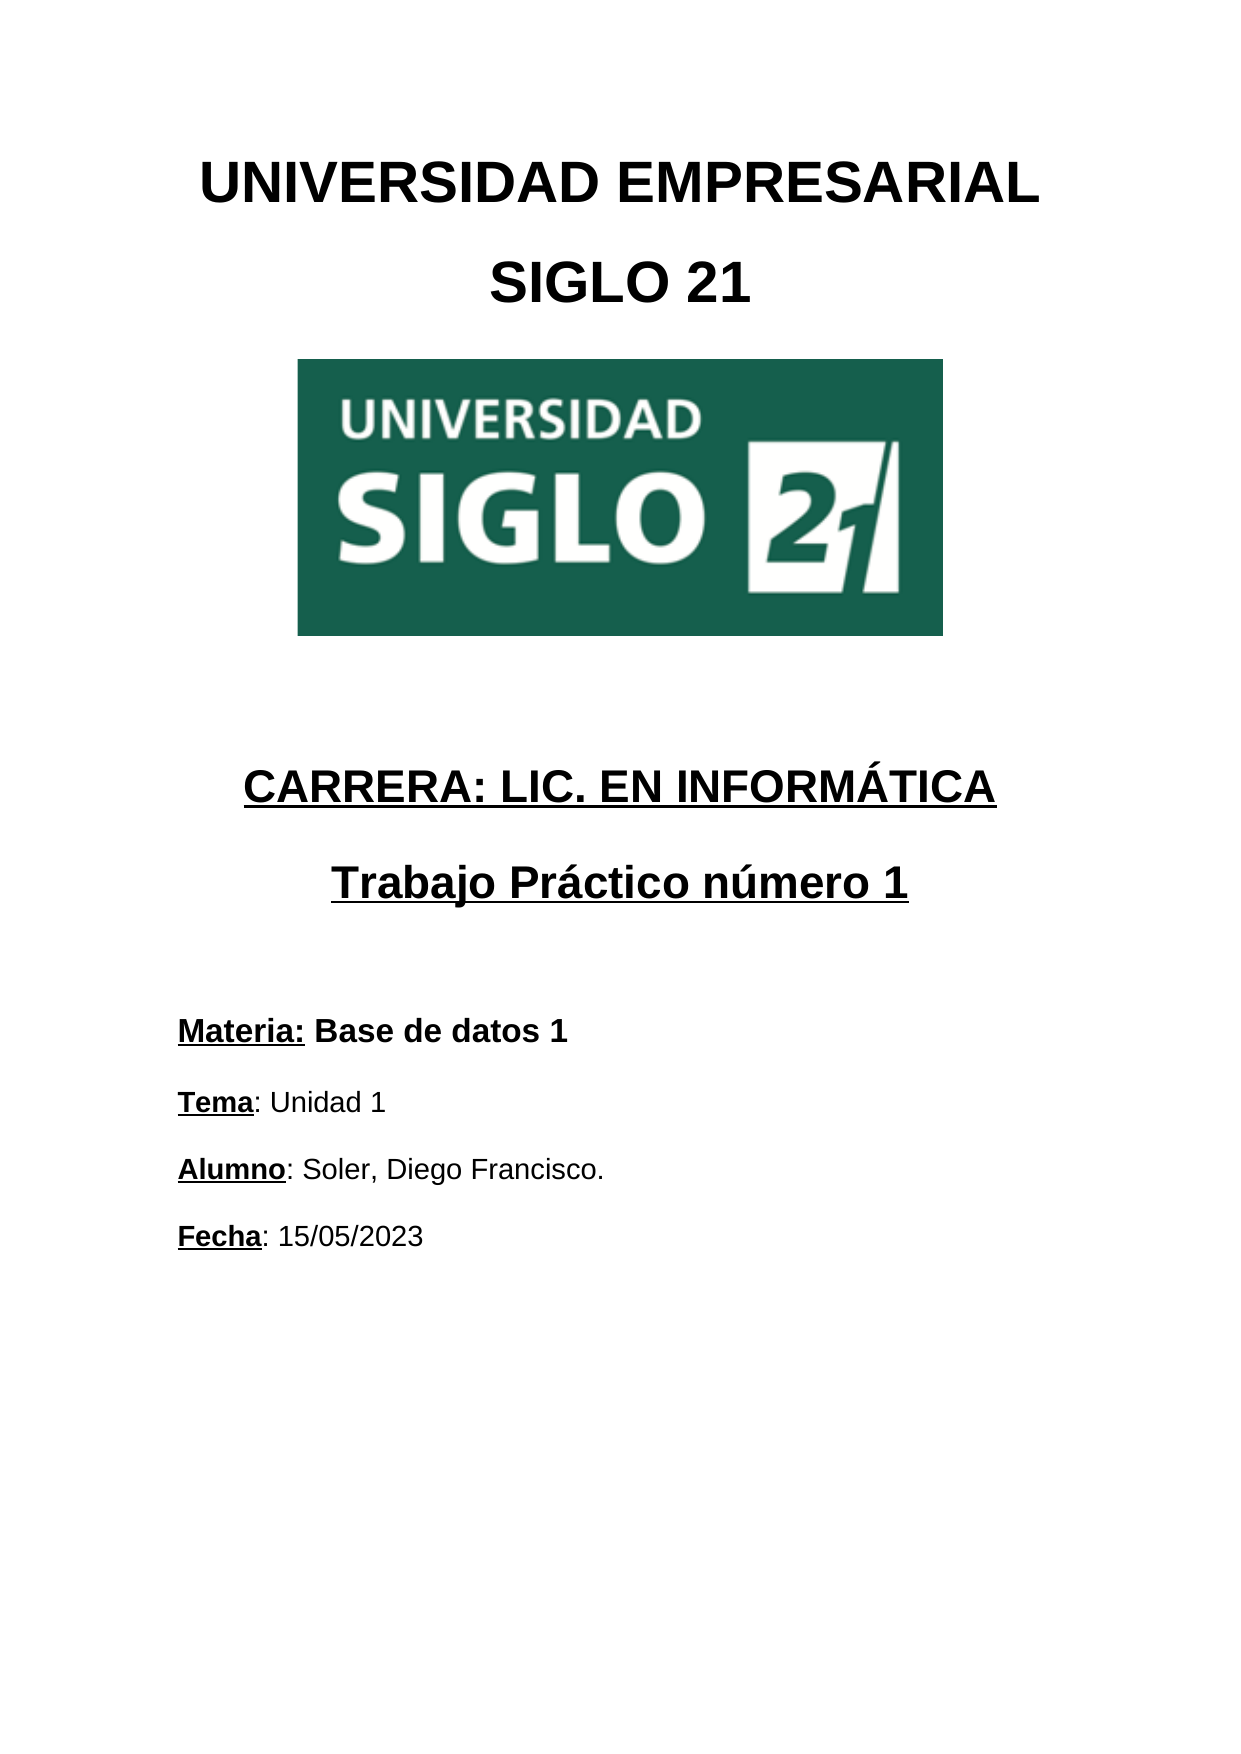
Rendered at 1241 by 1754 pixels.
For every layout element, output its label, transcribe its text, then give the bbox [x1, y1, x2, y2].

text CARRERA: LIC. EN INFORMÁTICA [177, 759, 1063, 812]
text Fecha: 15/05/2023 [177, 1219, 1063, 1252]
text Universidad empresarial Siglo 21 [177, 148, 1063, 315]
picture [297, 359, 943, 636]
text Tema: Unidad 1 [177, 1085, 1063, 1118]
text Alumno: Soler, Diego Francisco. [177, 1152, 1063, 1186]
text Materia: Base de datos 1 [177, 1011, 1063, 1049]
text Trabajo Práctico número 1 [177, 855, 1063, 908]
